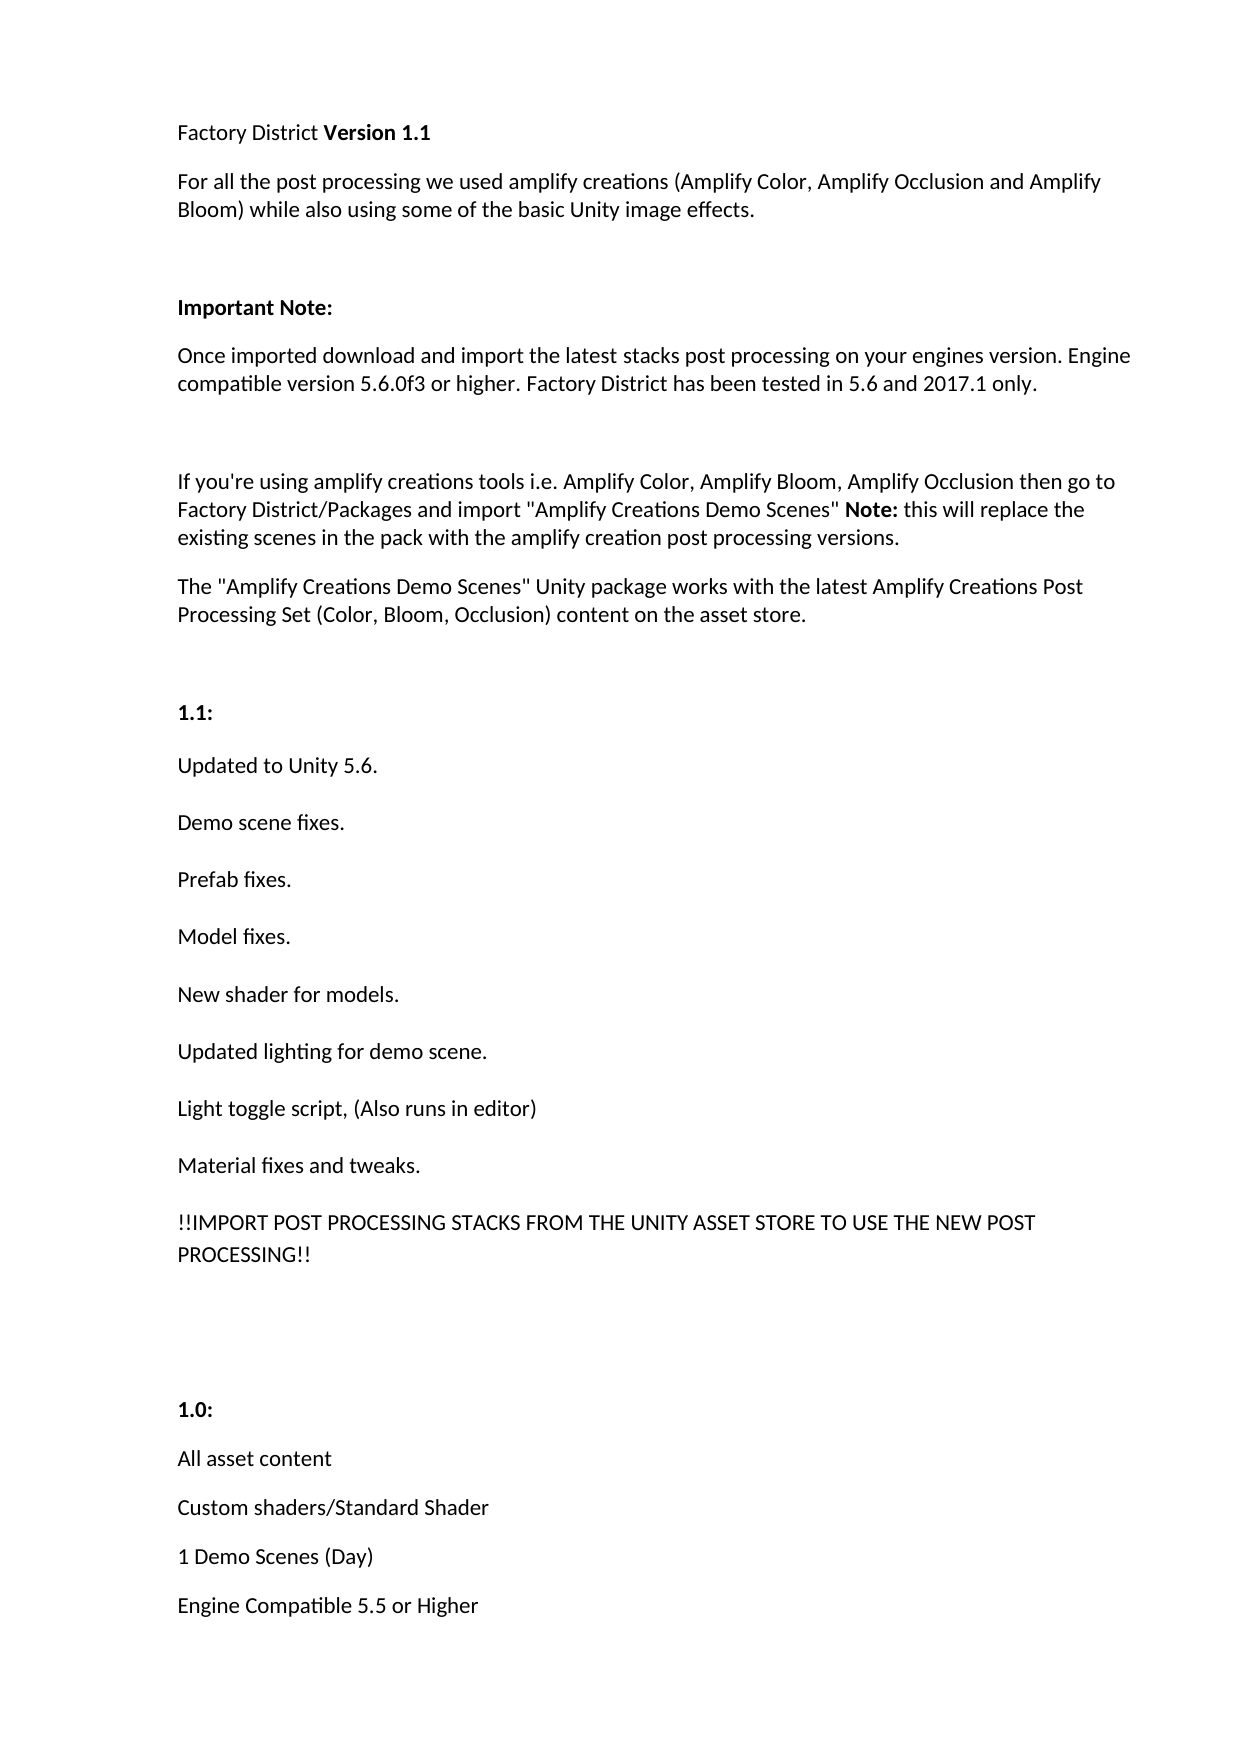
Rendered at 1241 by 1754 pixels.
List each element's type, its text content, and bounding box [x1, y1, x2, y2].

text Important Note: [177, 293, 1152, 321]
text Demo scene fixes. [177, 808, 1152, 836]
text If you're using amplify creations tools i.e. Amplify Color, Amplify Bloom, Amplify Occlusion then go to Factory District/Packages and import "Amplify Creations Demo Scenes" Note: this will replace the existing scenes in the pack with the amplify creation post processing versions. [177, 467, 1152, 551]
text The "Amplify Creations Demo Scenes" Unity package works with the latest Amplify Creations Post Processing Set (Color, Bloom, Occlusion) content on the asset store. [177, 572, 1152, 628]
text Updated to Unity 5.6. [177, 751, 1152, 779]
text 1.1: [177, 698, 1152, 726]
text Model fixes. [177, 922, 1152, 951]
text Once imported download and import the latest stacks post processing on your engines version. Engine compatible version 5.6.0f3 or higher. Factory District has been tested in 5.6 and 2017.1 only. [177, 342, 1152, 398]
text Custom shaders/Standard Shader [177, 1493, 1152, 1521]
text 1 Demo Scenes (Day) [177, 1542, 1152, 1570]
text All asset content [177, 1444, 1152, 1472]
text !!IMPORT POST PROCESSING STACKS FROM THE UNITY ASSET STORE TO USE THE NEW POST PROCESSING!! [177, 1208, 1152, 1269]
text Prefab fixes. [177, 865, 1152, 893]
text For all the post processing we used amplify creations (Amplify Color, Amplify Occlusion and Amplify Bloom) while also using some of the basic Unity image effects. [177, 167, 1152, 223]
text New shader for models. [177, 980, 1152, 1008]
text Light toggle script, (Also runs in editor) [177, 1094, 1152, 1122]
text Updated lighting for demo scene. [177, 1037, 1152, 1065]
text Material fixes and tweaks. [177, 1151, 1152, 1179]
text Factory District Version 1.1 [177, 118, 1152, 146]
text 1.0: [177, 1396, 1152, 1423]
text Engine Compatible 5.5 or Higher [177, 1591, 1152, 1619]
